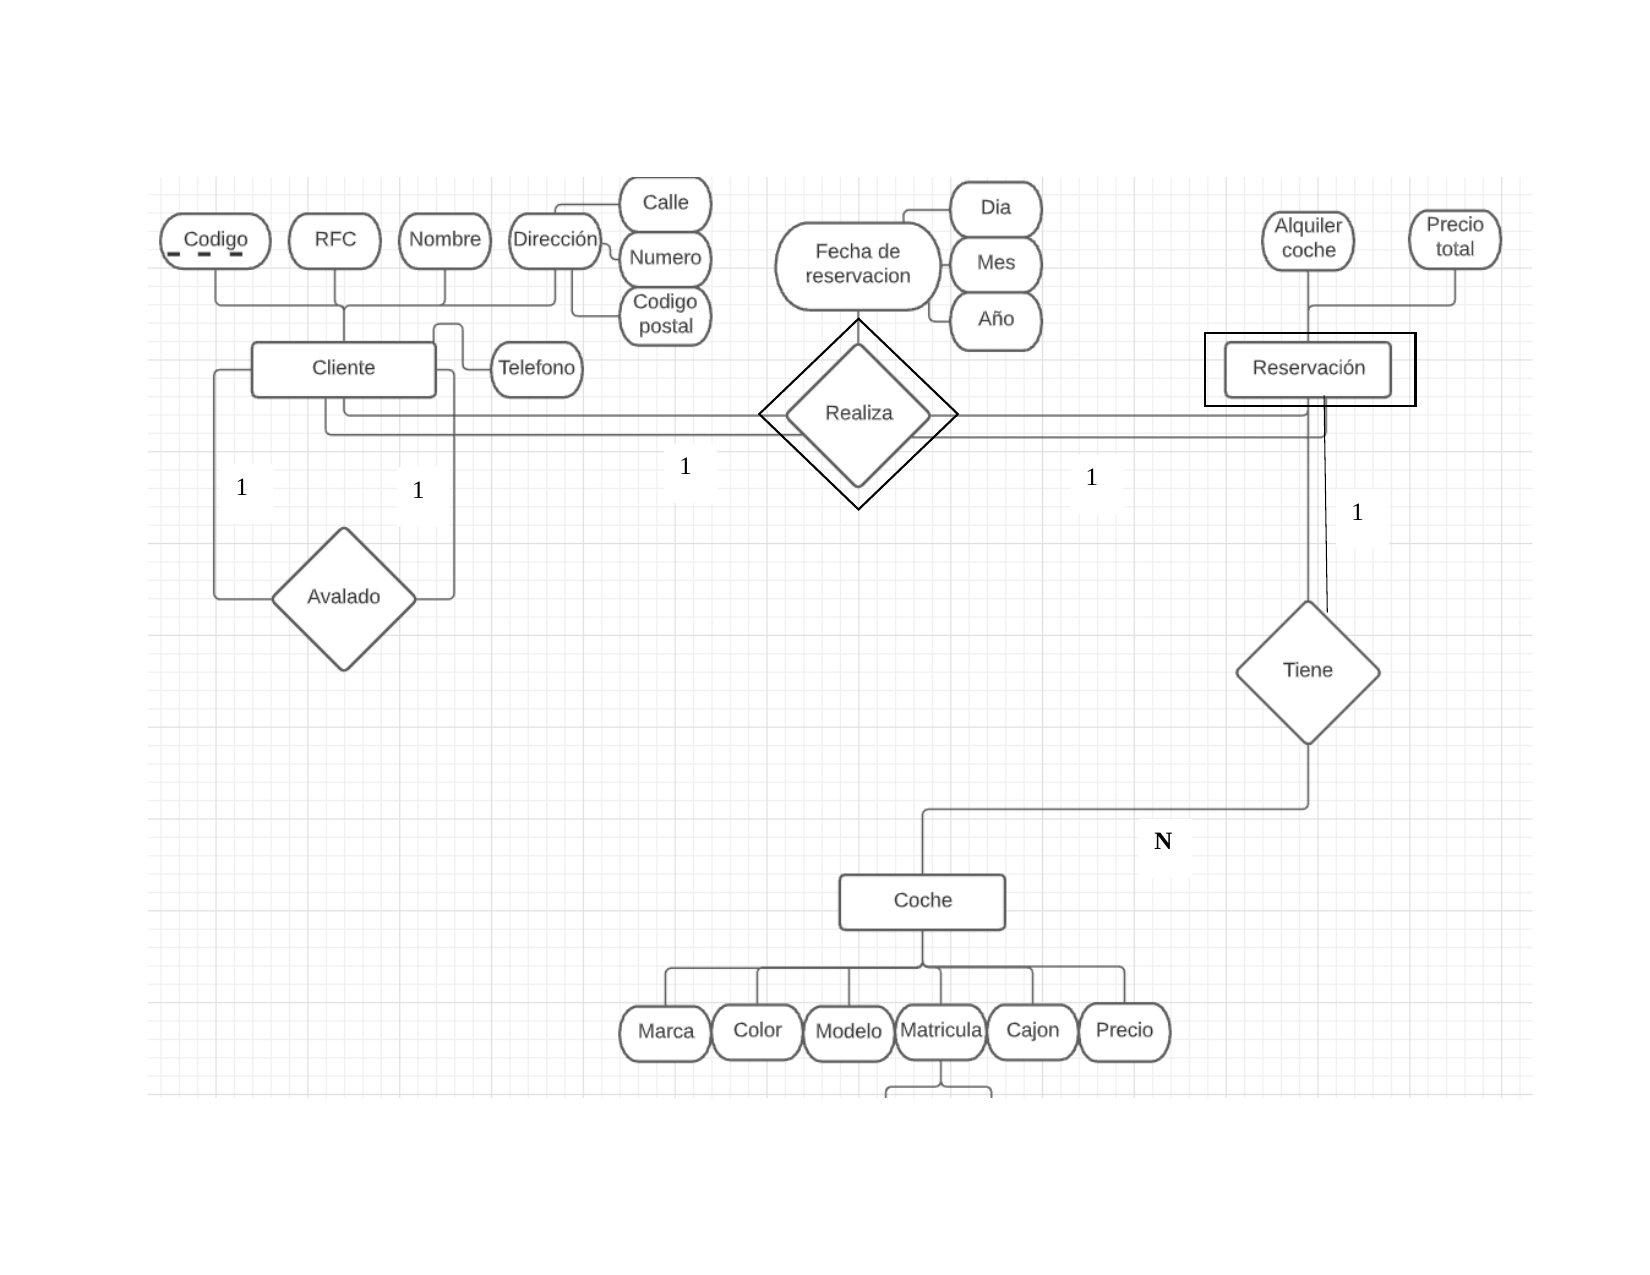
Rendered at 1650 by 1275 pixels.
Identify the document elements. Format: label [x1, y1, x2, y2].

picture [147, 177, 1533, 1098]
